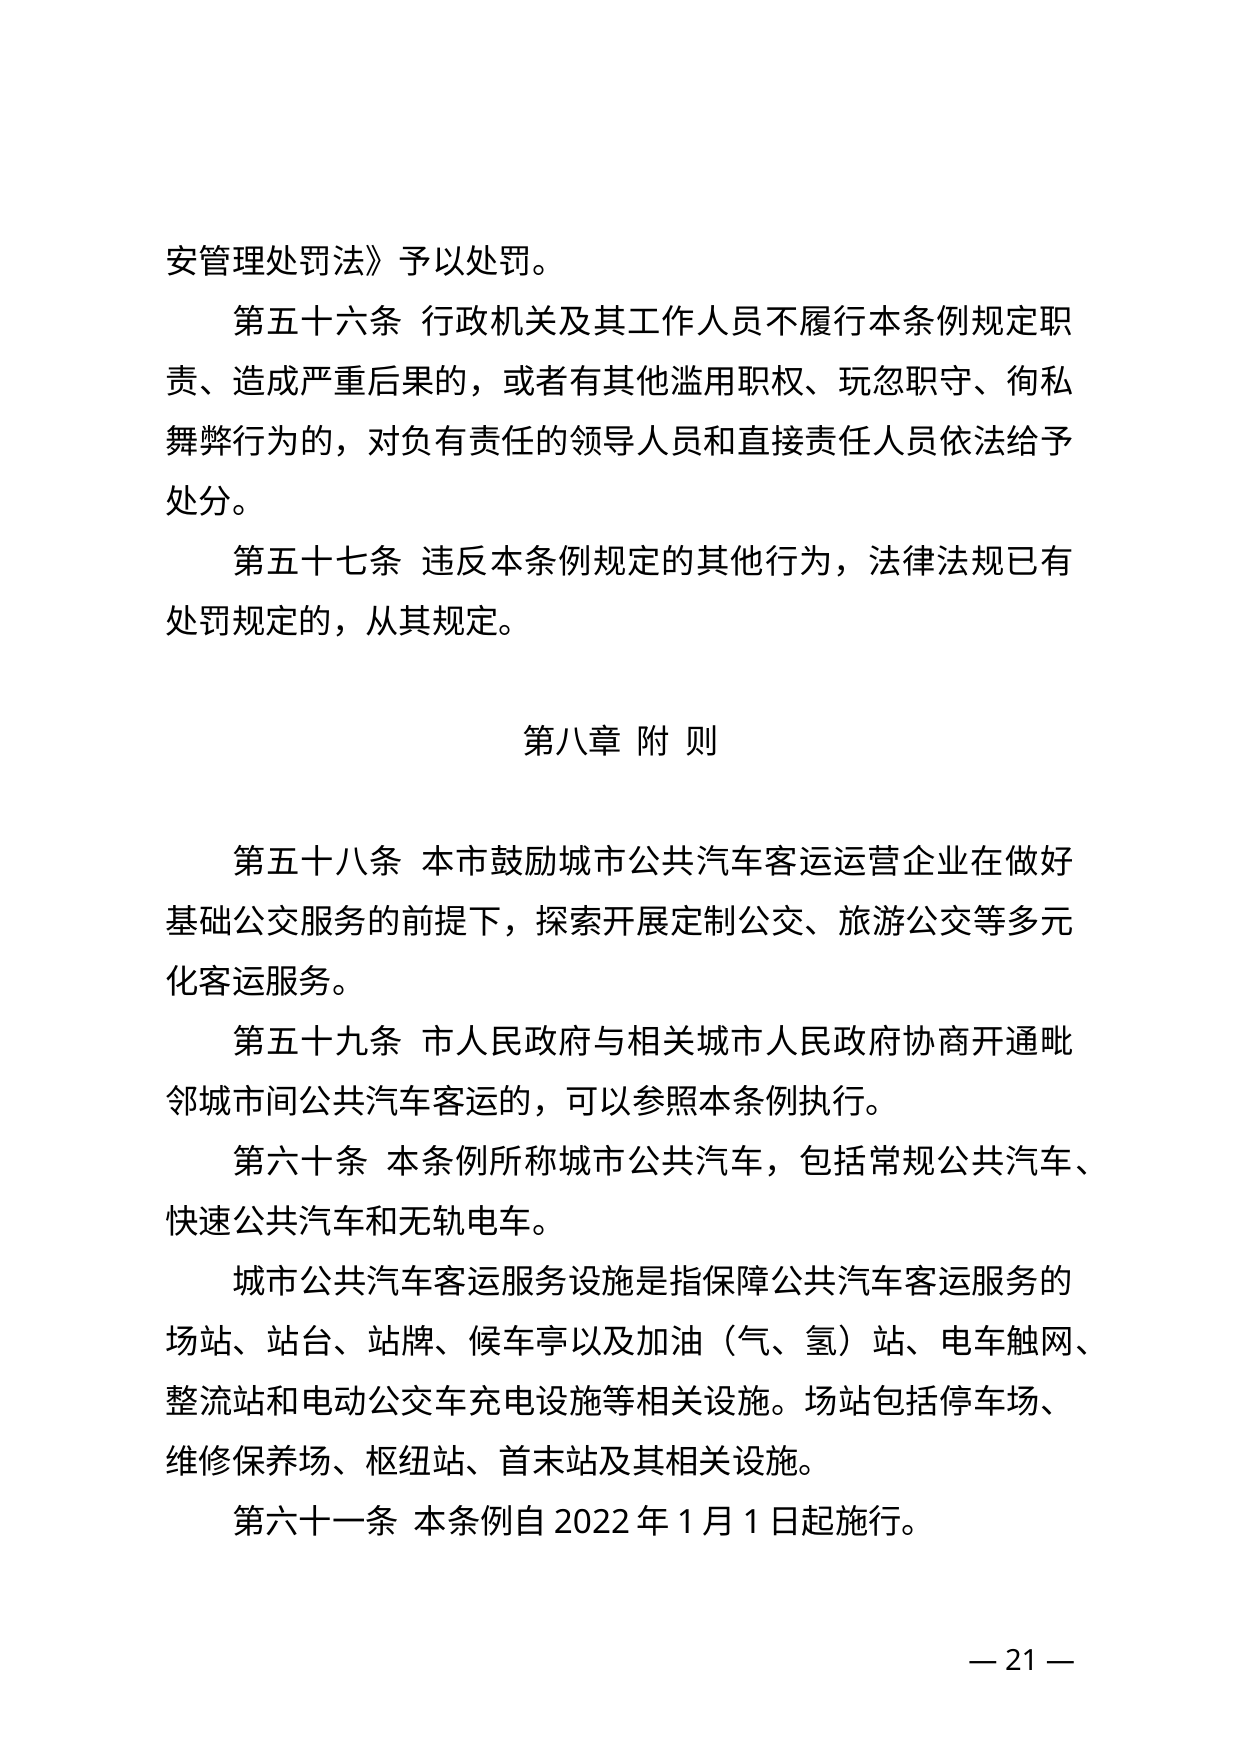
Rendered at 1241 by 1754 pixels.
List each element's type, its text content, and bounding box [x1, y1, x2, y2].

text 城市公共汽车客运服务设施是指保障公共汽车客运服务的场站、站台、站牌、候车亭以及加油（气、氢）站、电车触网、整流站和电动公交车充电设施等相关设施。场站包括停车场、维修保养场、枢纽站、首末站及其相关设施。 [165, 1246, 1075, 1486]
text 第六十一条 本条例自2022年1月1日起施行。 [165, 1486, 1075, 1546]
text 第五十六条 行政机关及其工作人员不履行本条例规定职责、造成严重后果的，或者有其他滥用职权、玩忽职守、徇私舞弊行为的，对负有责任的领导人员和直接责任人员依法给予处分。 [165, 286, 1075, 526]
text 第八章 附 则 [165, 706, 1075, 766]
text 第五十七条 违反本条例规定的其他行为，法律法规已有处罚规定的，从其规定。 [165, 526, 1075, 646]
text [165, 226, 1075, 286]
text 第五十八条 本市鼓励城市公共汽车客运运营企业在做好基础公交服务的前提下，探索开展定制公交、旅游公交等多元化客运服务。 [165, 826, 1075, 1006]
text 第六十条 本条例所称城市公共汽车，包括常规公共汽车、快速公共汽车和无轨电车。 [165, 1126, 1075, 1246]
text 第五十九条 市人民政府与相关城市人民政府协商开通毗邻城市间公共汽车客运的，可以参照本条例执行。 [165, 1006, 1075, 1126]
